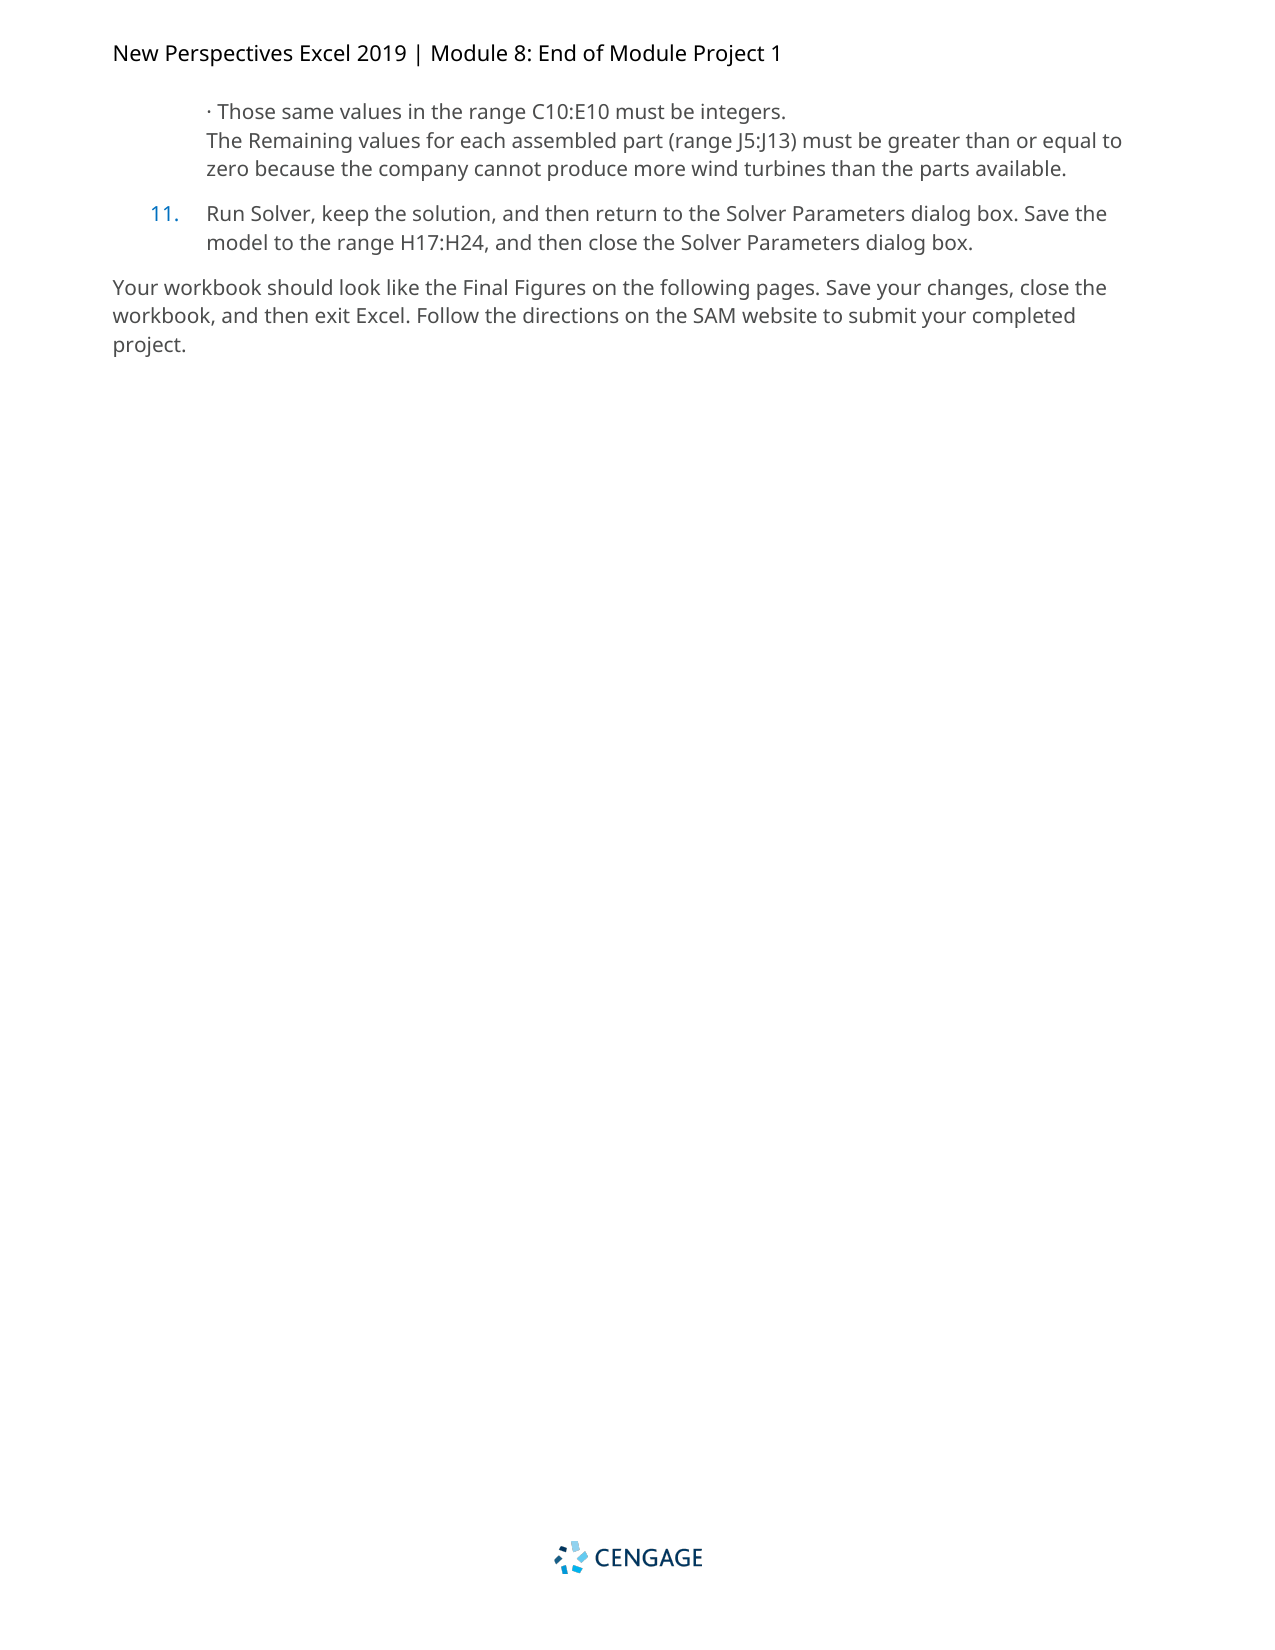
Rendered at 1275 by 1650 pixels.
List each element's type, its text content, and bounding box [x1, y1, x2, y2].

picture [554, 1541, 702, 1574]
text Run Solver, keep the solution, and then return to the Solver Parameters dialog box. Save the model to the range H17:H24, and then close the Solver Parameters dialog box. [150, 199, 1144, 256]
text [150, 97, 1144, 183]
text Your workbook should look like the Final Figures on the following pages. Save your changes, close the workbook, and then exit Excel. Follow the directions on the SAM website to submit your completed project. [112, 273, 1144, 358]
